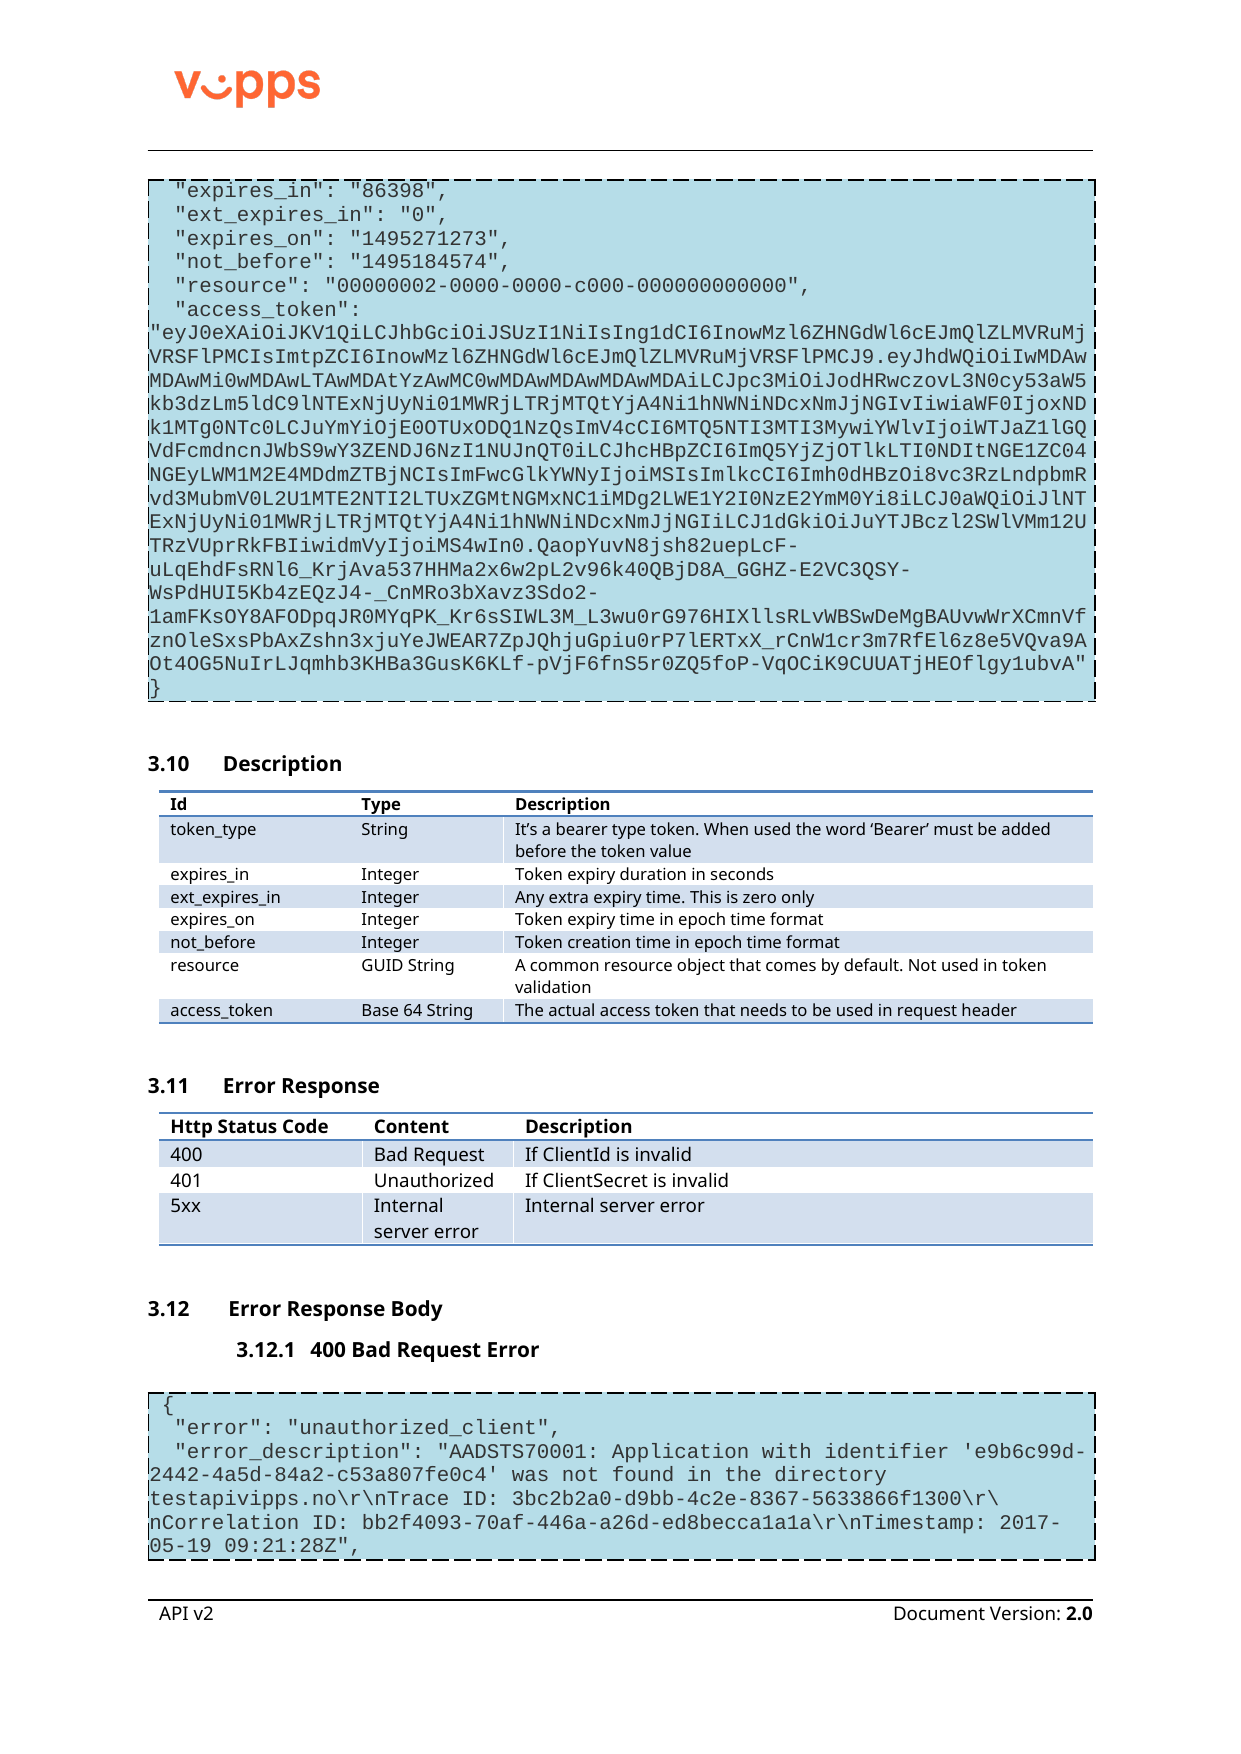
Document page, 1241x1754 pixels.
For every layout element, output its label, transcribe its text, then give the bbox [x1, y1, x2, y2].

table_cell Integer [350, 931, 503, 953]
table_cell Bad Request [363, 1141, 513, 1167]
table_cell Unauthorized [363, 1167, 513, 1192]
table_cell Any extra expiry time. This is zero only [504, 885, 1093, 908]
table_cell Integer [350, 863, 503, 885]
table_cell Internal server error [514, 1193, 1093, 1243]
table_header Content [363, 1114, 513, 1139]
subtitle Description [148, 749, 1093, 778]
table_cell Internal server error [363, 1193, 513, 1243]
picture [147, 44, 347, 125]
table_cell It’s a bearer type token. When used the word ‘Bearer’ must be added before the token value [504, 817, 1093, 863]
table_cell A common resource object that comes by default. Not used in token validation [504, 954, 1093, 999]
table_cell String [350, 817, 503, 863]
table_cell Base 64 String [350, 999, 503, 1022]
table_cell The actual access token that needs to be used in request header [504, 999, 1093, 1022]
table_cell Integer [350, 908, 503, 931]
table_cell If ClientId is invalid [514, 1141, 1093, 1167]
table_header Http Status Code [159, 1114, 362, 1139]
table_cell If ClientSecret is invalid [514, 1167, 1093, 1192]
table_cell Token creation time in epoch time format [504, 931, 1093, 953]
table_cell token_type [159, 817, 350, 863]
table_cell Integer [350, 885, 503, 908]
table_header Type [350, 793, 503, 815]
table_header Description [504, 793, 1093, 815]
table_cell 400 [159, 1141, 362, 1167]
subtitle Error Response [148, 1071, 1093, 1099]
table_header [148, 179, 1095, 701]
table_header Id [159, 793, 350, 815]
table_cell 5xx [159, 1193, 362, 1243]
table_cell not_before [159, 931, 350, 953]
table_cell 401 [159, 1167, 362, 1192]
subtitle Error Response Body [148, 1294, 1093, 1323]
table_cell expires_on [159, 908, 350, 931]
subtitle 400 Bad Request Error [236, 1335, 1093, 1363]
table_cell resource [159, 954, 350, 999]
table_cell ext_expires_in [159, 885, 350, 908]
table_cell access_token [159, 999, 350, 1022]
table_cell GUID String [350, 954, 503, 999]
table_cell Token expiry time in epoch time format [504, 908, 1093, 931]
table_header Description [514, 1114, 1093, 1139]
table_cell Token expiry duration in seconds [504, 863, 1093, 885]
table_cell expires_in [159, 863, 350, 885]
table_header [148, 1392, 1095, 1559]
